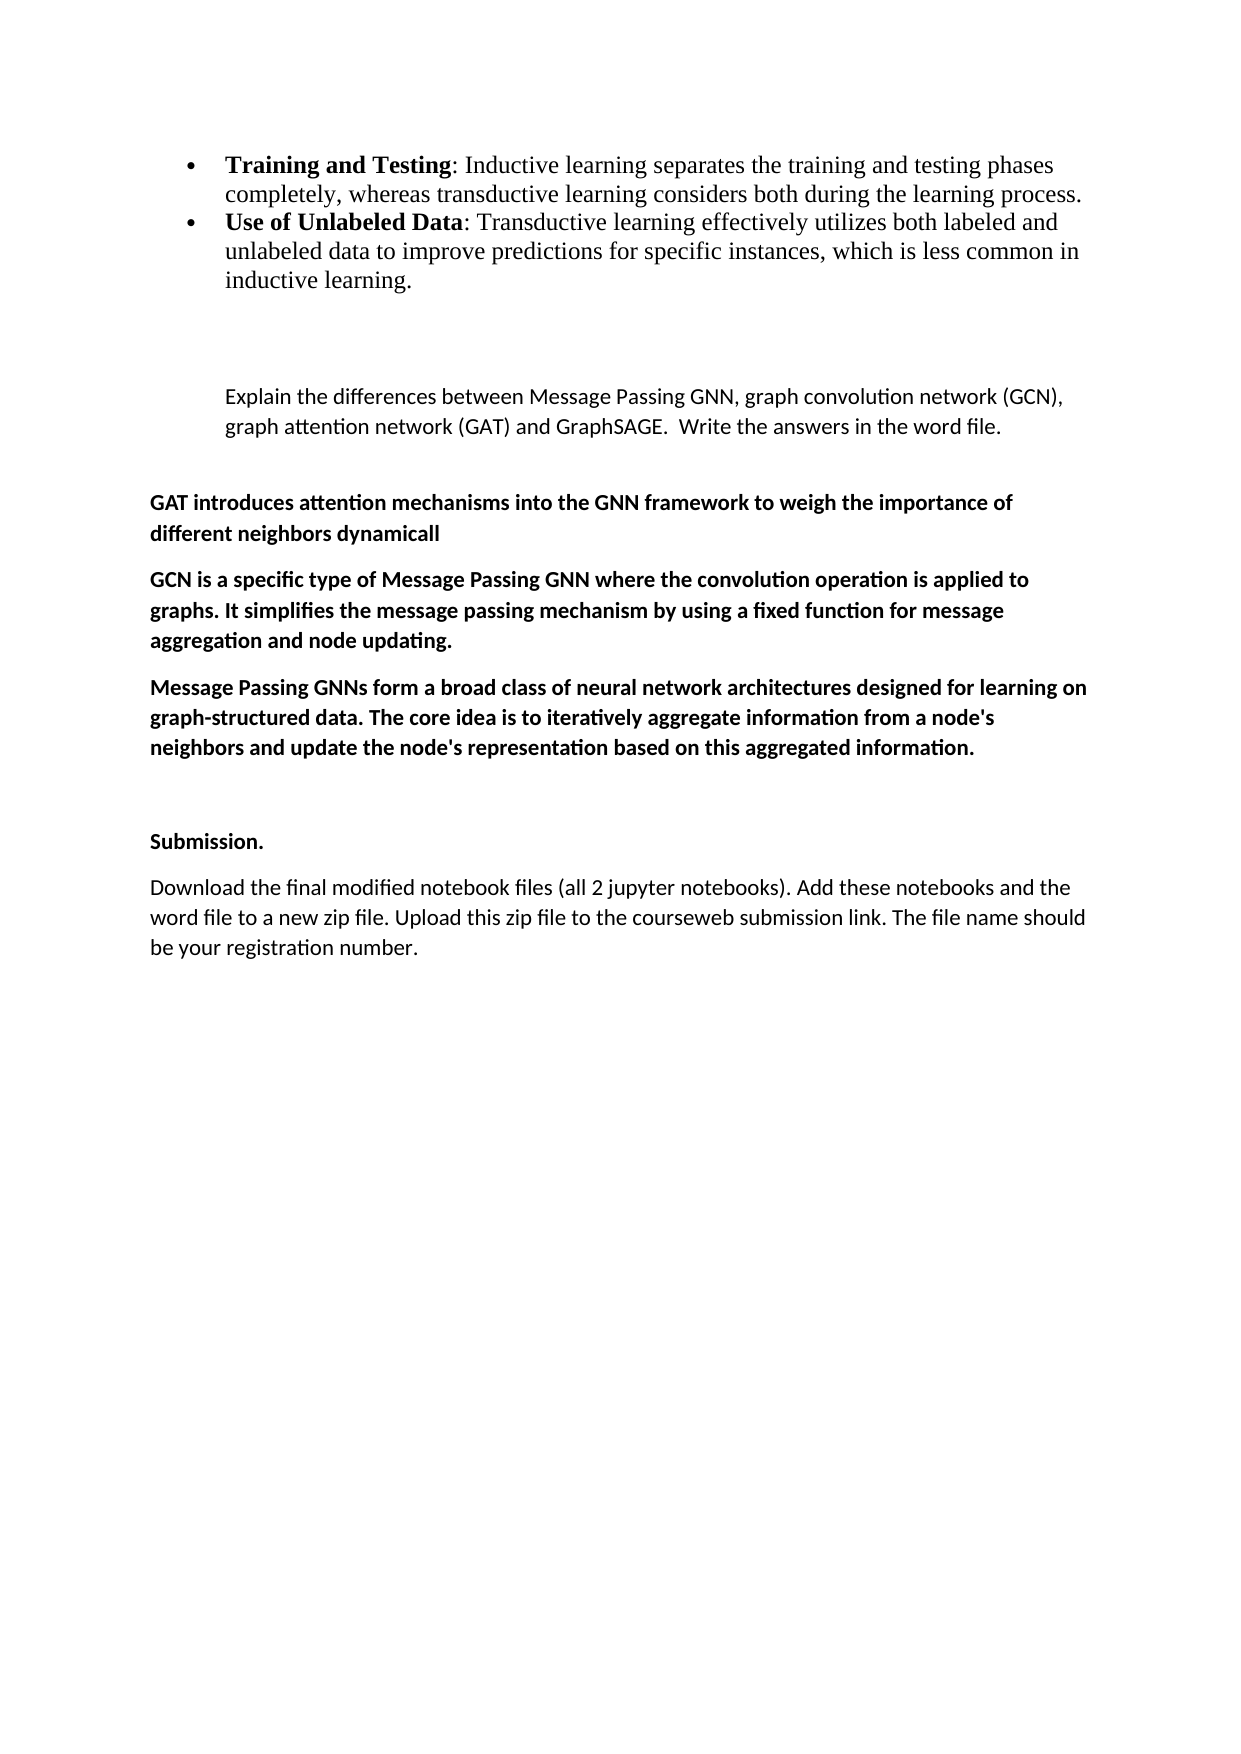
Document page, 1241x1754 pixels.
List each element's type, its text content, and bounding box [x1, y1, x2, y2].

list Training and Testing: Inductive learning separates the training and testing phases completely, whereas transductive learning considers both during the learning process. [187, 150, 1090, 207]
text Submission. [150, 827, 1090, 855]
text Message Passing GNNs form a broad class of neural network architectures designed for learning on graph-structured data. The core idea is to iteratively aggregate information from a node's neighbors and update the node's representation based on this aggregated information. [150, 673, 1090, 761]
text Download the final modified notebook files (all 2 jupyter notebooks). Add these notebooks and the word file to a new zip file. Upload this zip file to the courseweb submission link. The file name should be your registration number. [150, 873, 1090, 961]
text GAT introduces attention mechanisms into the GNN framework to weigh the importance of different neighbors dynamicall [150, 488, 1090, 547]
list Use of Unlabeled Data: Transductive learning effectively utilizes both labeled and unlabeled data to improve predictions for specific instances, which is less common in inductive learning. [187, 207, 1090, 294]
text Explain the differences between Message Passing GNN, graph convolution network (GCN), graph attention network (GAT) and GraphSAGE. Write the answers in the word file. [225, 382, 1090, 440]
text GCN is a specific type of Message Passing GNN where the convolution operation is applied to graphs. It simplifies the message passing mechanism by using a fixed function for message aggregation and node updating. [150, 566, 1090, 654]
